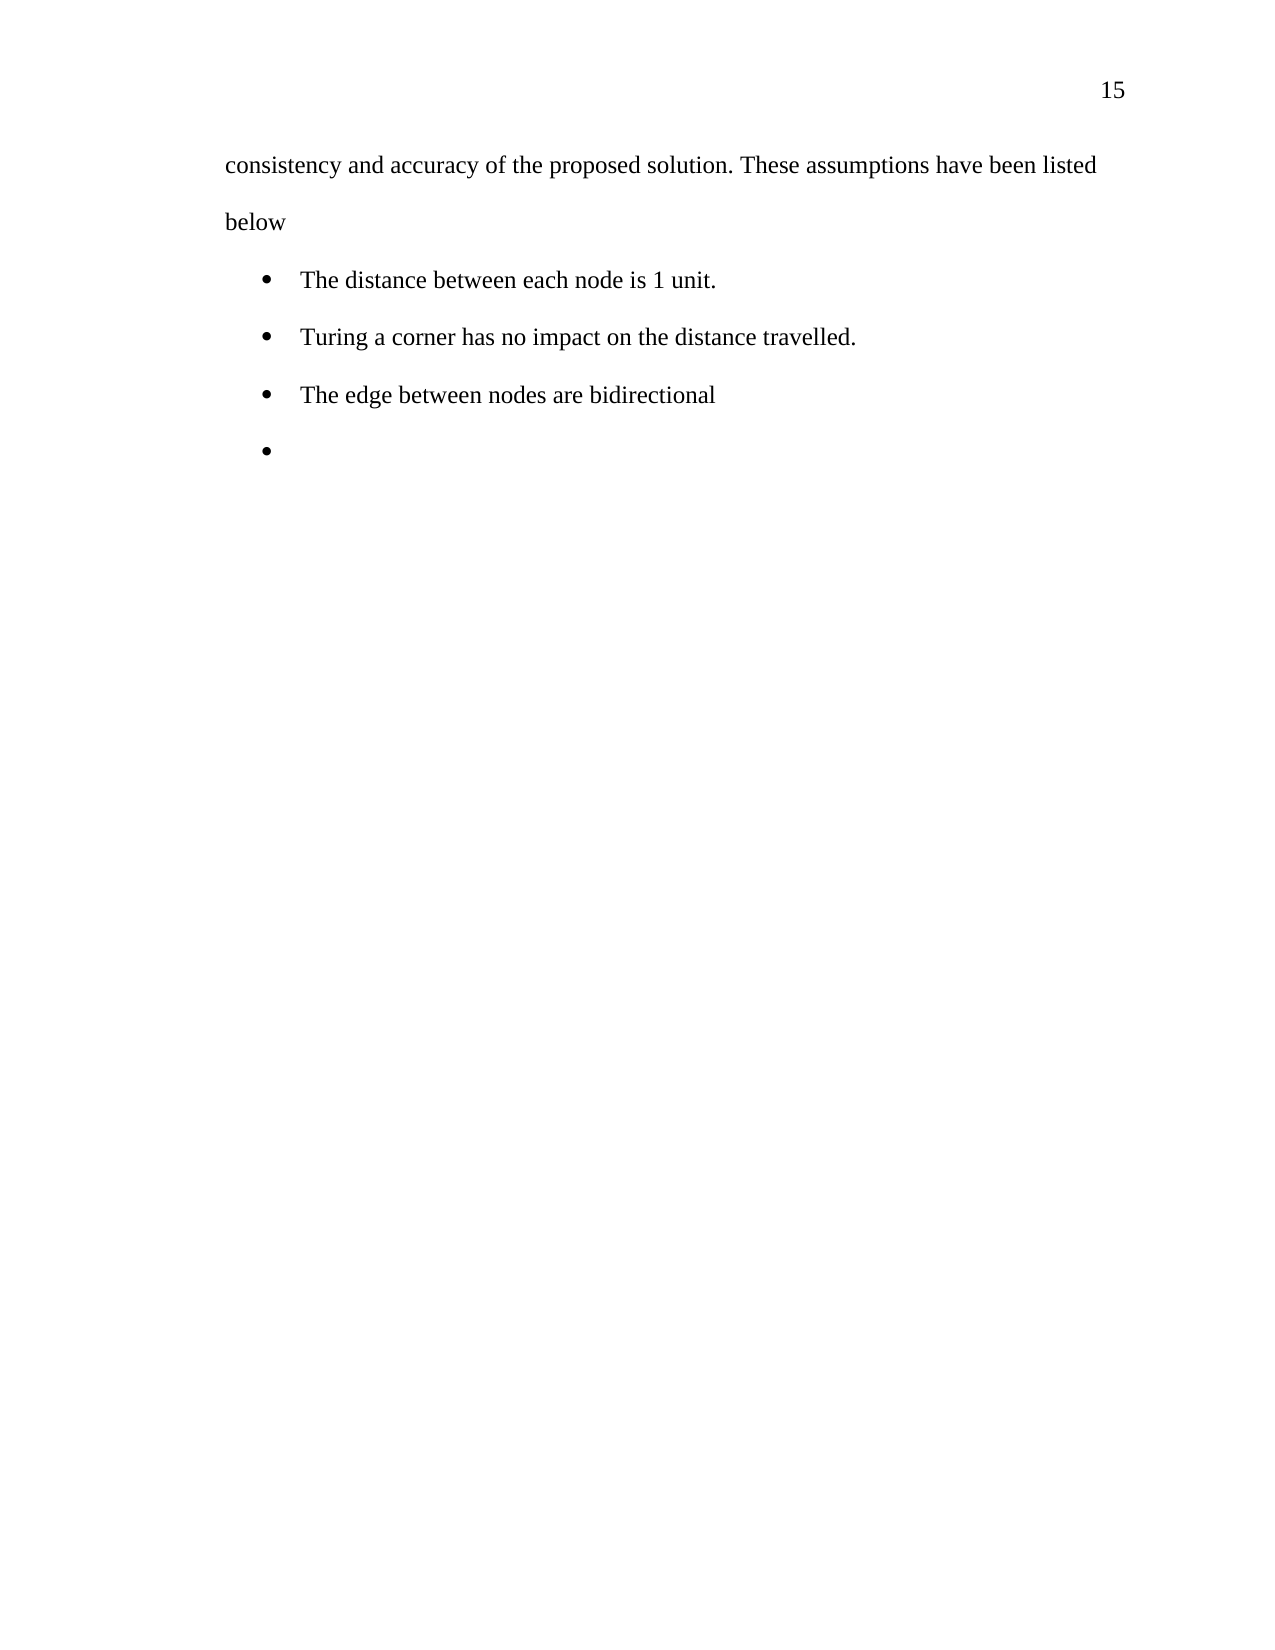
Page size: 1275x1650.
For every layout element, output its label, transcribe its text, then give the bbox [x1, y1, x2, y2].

list The distance between each node is 1 unit. [262, 265, 1125, 294]
list Turing a corner has no impact on the distance travelled. [262, 322, 1125, 351]
list The edge between nodes are bidirectional [262, 380, 1125, 409]
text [225, 150, 1125, 236]
